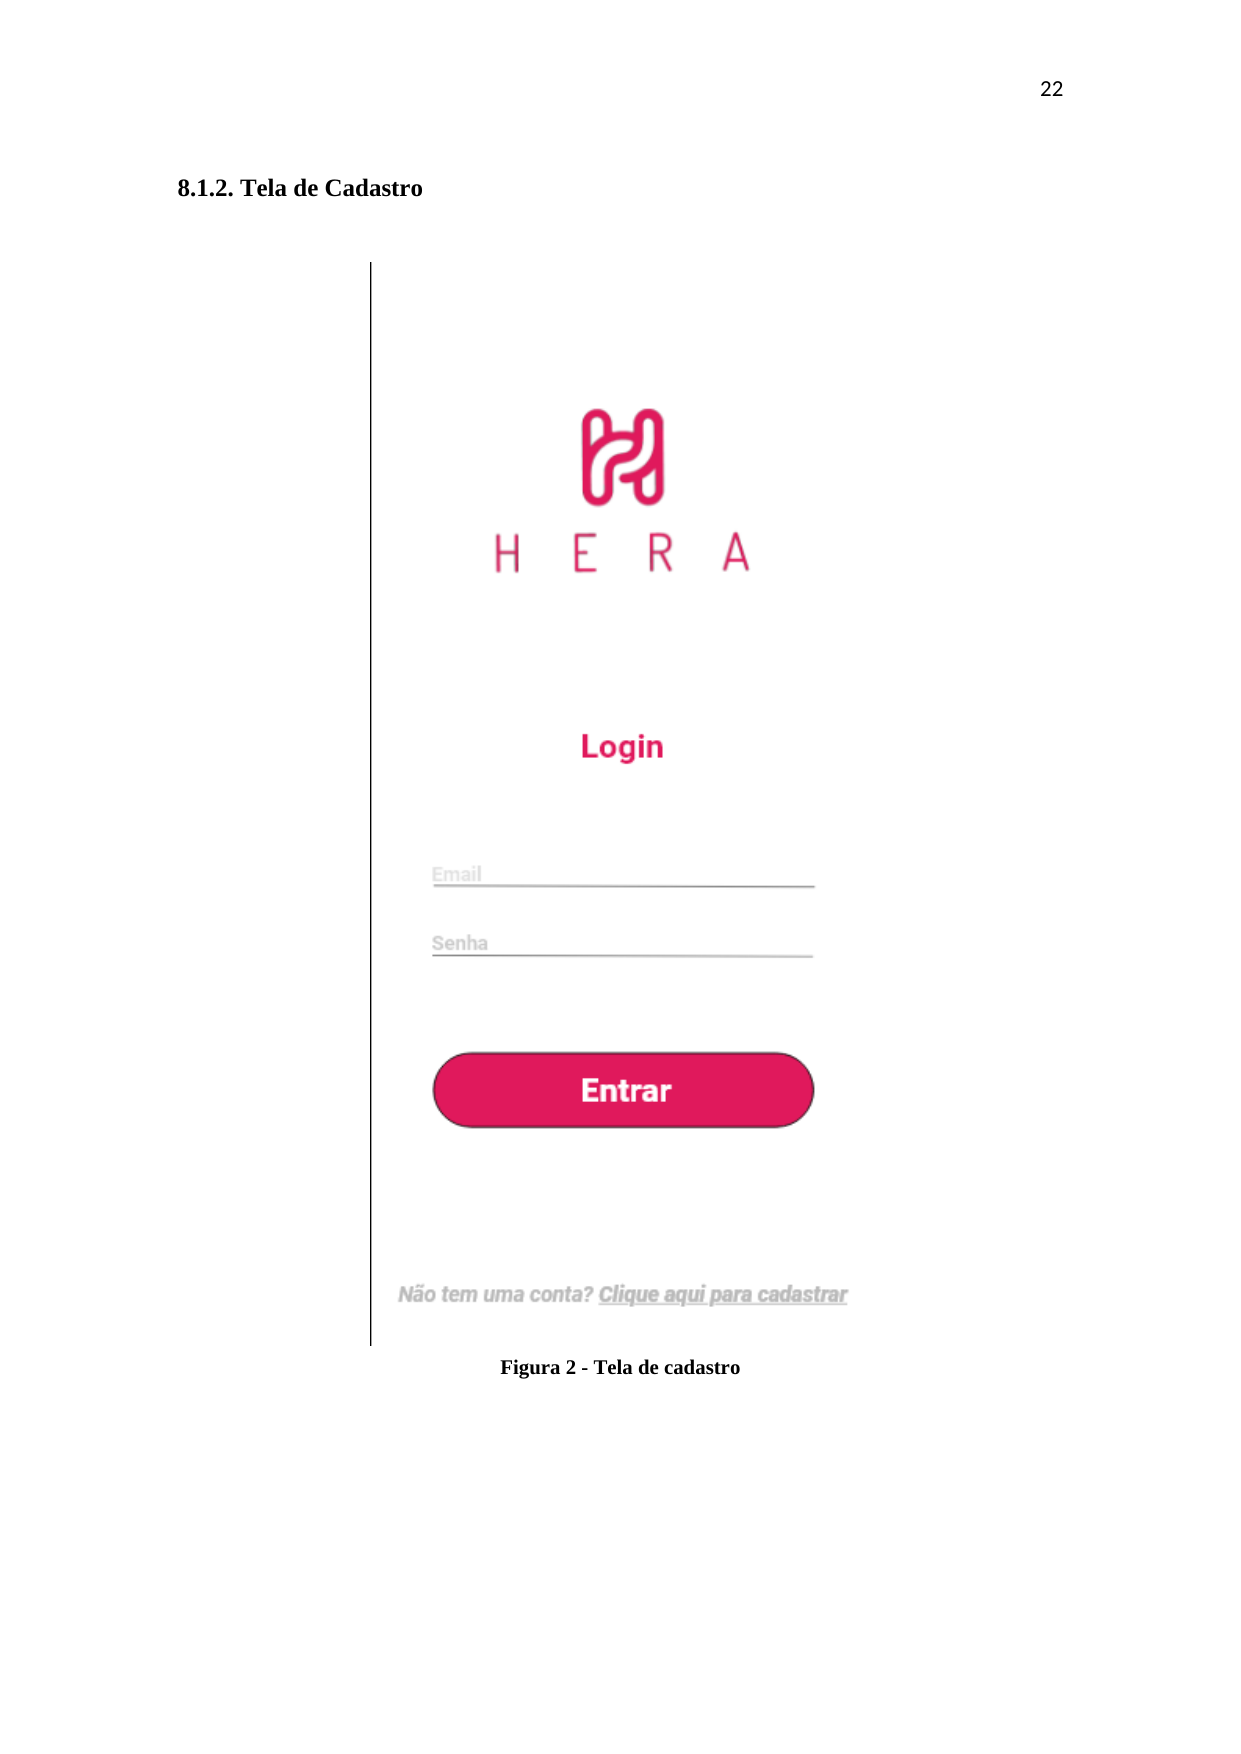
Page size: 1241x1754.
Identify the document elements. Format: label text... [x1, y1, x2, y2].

subtitle 8.1.2. Tela de Cadastro [177, 173, 1063, 201]
picture [370, 262, 870, 1346]
